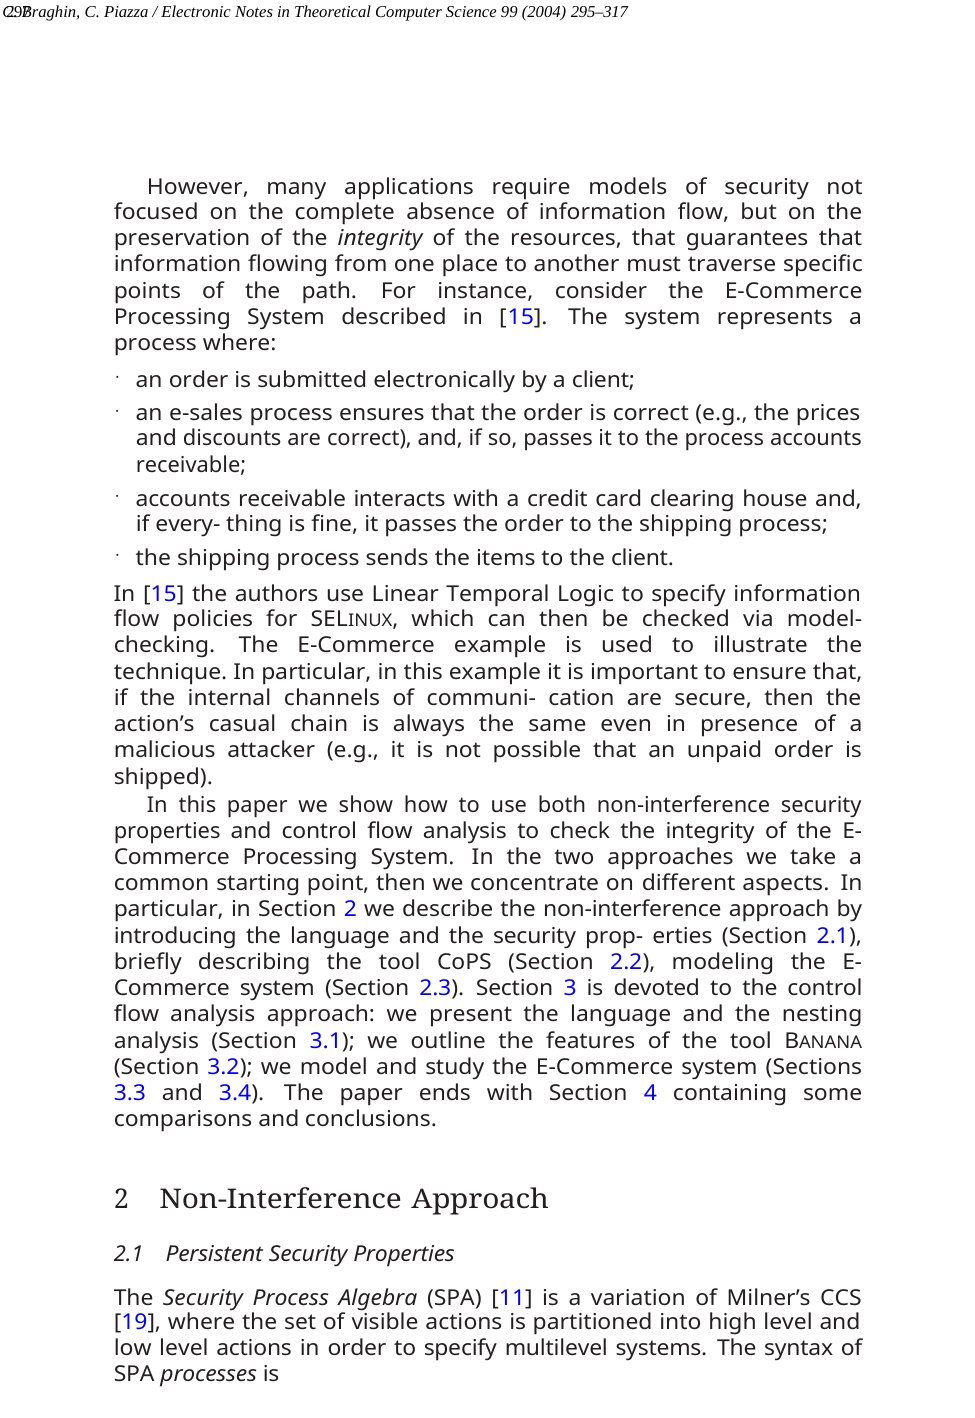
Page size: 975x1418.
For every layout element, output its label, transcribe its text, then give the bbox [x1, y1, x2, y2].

text The Security Process Algebra (SPA) [11] is a variation of Milner’s CCS [19], where the set of visible actions is partitioned into high level and low level actions in order to specify multilevel systems. The syntax of SPA processes is [113, 1284, 862, 1388]
list Persistent Security Properties [113, 1238, 969, 1267]
list an e-sales process ensures that the order is correct (e.g., the prices and discounts are correct), and, if so, passes it to the process accounts receivable; [115, 400, 862, 478]
text In [15] the authors use Linear Temporal Logic to specify information flow policies for SELinux, which can then be checked via model-checking. The E-Commerce example is used to illustrate the technique. In particular, in this example it is important to ensure that, if the internal channels of communi- cation are secure, then the action’s casual chain is always the same even in presence of a malicious attacker (e.g., it is not possible that an unpaid order is shipped). [113, 581, 862, 790]
list an order is submitted electronically by a client; [116, 364, 969, 394]
text In this paper we show how to use both non-interference security properties and control flow analysis to check the integrity of the E-Commerce Processing System. In the two approaches we take a common starting point, then we concentrate on different aspects. In particular, in Section 2 we describe the non-interference approach by introducing the language and the security prop- erties (Section 2.1), briefly describing the tool CoPS (Section 2.2), modeling the E-Commerce system (Section 2.3). Section 3 is devoted to the control flow analysis approach: we present the language and the nesting analysis (Section 3.1); we outline the features of the tool Banana (Section 3.2); we model and study the E-Commerce system (Sections 3.3 and 3.4). The paper ends with Section 4 containing some comparisons and conclusions. [113, 792, 862, 1133]
list the shipping process sends the items to the client. [116, 542, 969, 572]
subtitle Non-Interference Approach [113, 1180, 969, 1217]
text However, many applications require models of security not focused on the complete absence of information flow, but on the preservation of the integrity of the resources, that guarantees that information flowing from one place to another must traverse specific points of the path. For instance, consider the E-Commerce Processing System described in [15]. The system represents a process where: [113, 173, 862, 357]
list accounts receivable interacts with a credit card clearing house and, if every- thing is fine, it passes the order to the shipping process; [115, 485, 862, 538]
